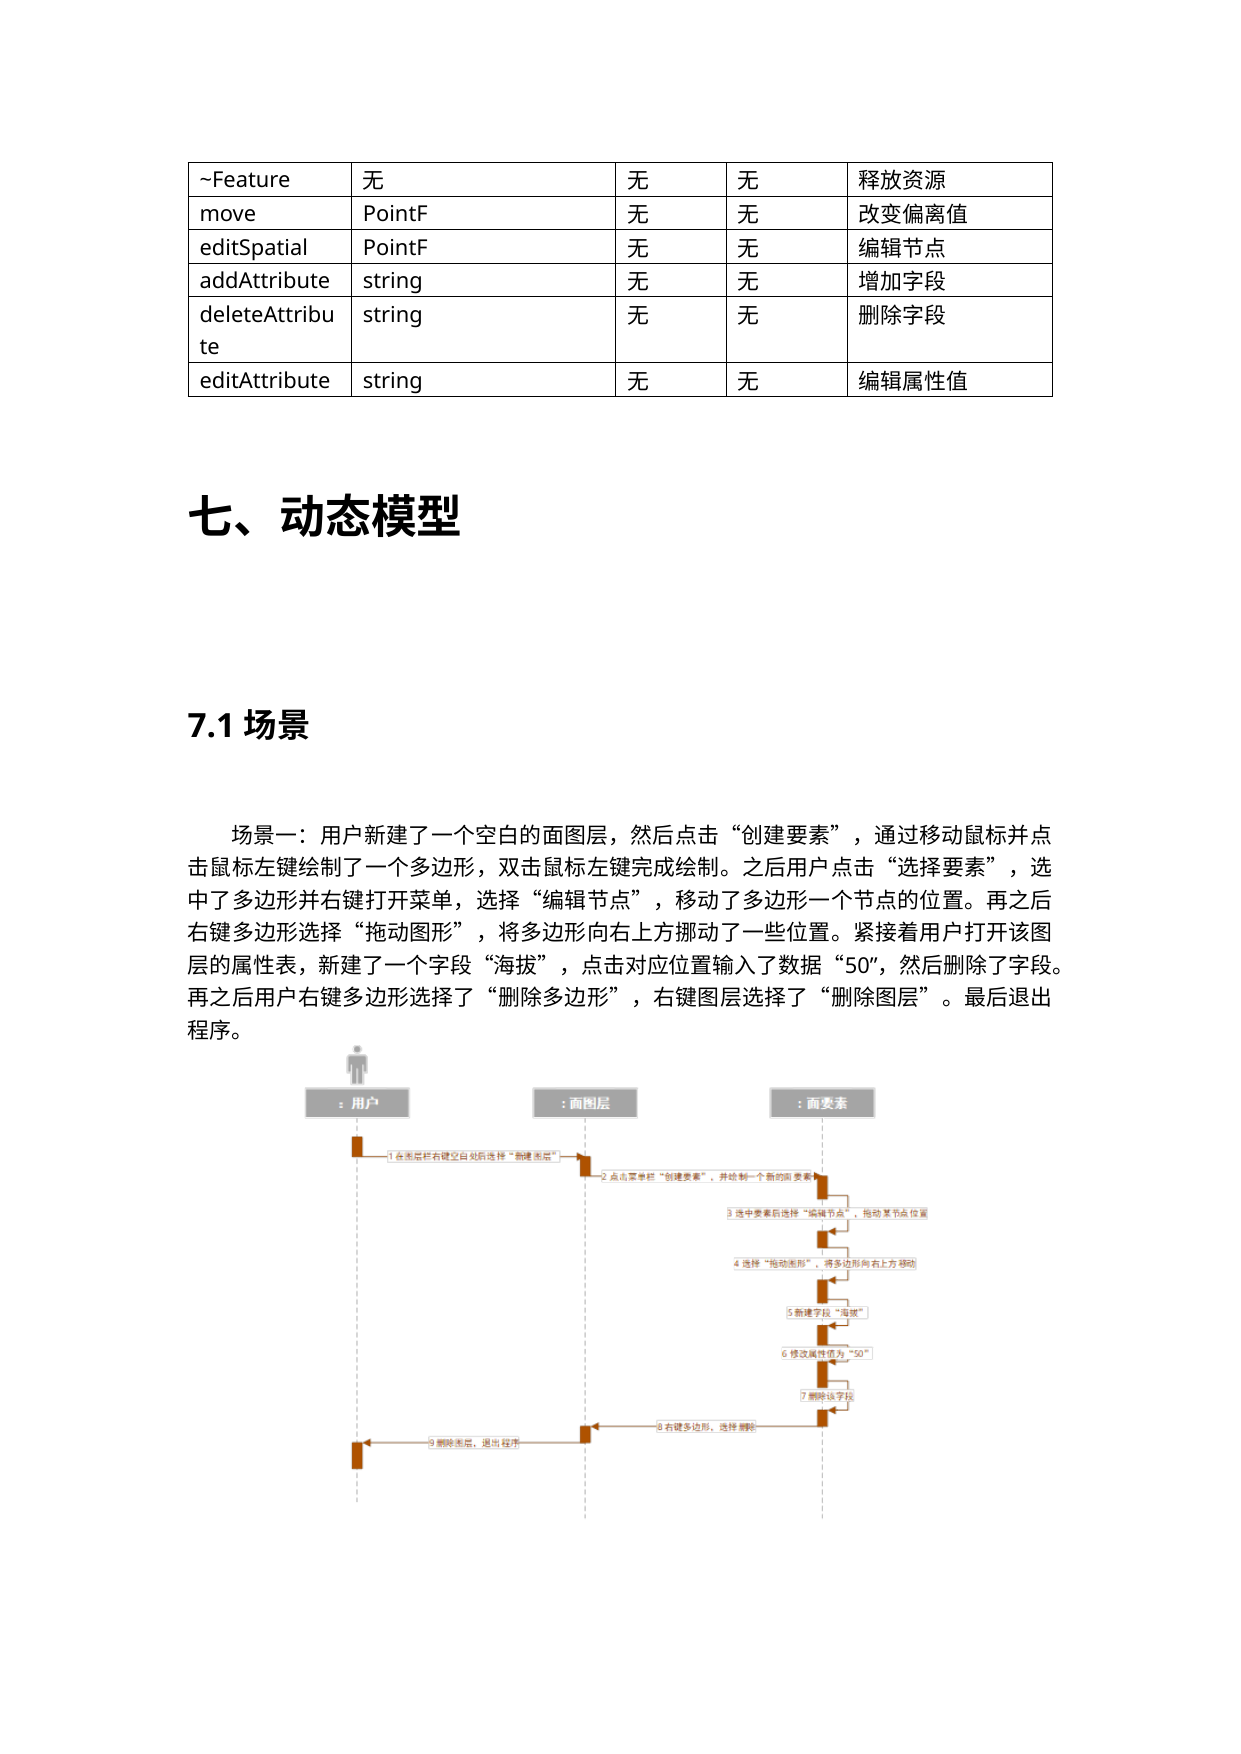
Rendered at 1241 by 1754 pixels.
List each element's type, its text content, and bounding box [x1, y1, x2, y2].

table_cell deleteAttribute [189, 297, 351, 362]
table_cell 无 [616, 363, 726, 396]
table_cell 删除字段 [848, 297, 1052, 362]
table_cell 无 [727, 197, 847, 229]
table_cell 编辑属性值 [848, 363, 1052, 396]
table_cell 无 [727, 163, 847, 196]
table_cell 无 [727, 230, 847, 263]
table_cell 无 [727, 264, 847, 296]
text 场景一：用户新建了一个空白的面图层，然后点击“创建要素”，通过移动鼠标并点击鼠标左键绘制了一个多边形，双击鼠标左键完成绘制。之后用户点击“选择要素”，选中了多边形并右键打开菜单，选择“编辑节点”，移动了多边形一个节点的位置。再之后右键多边形选择“拖动图形”，将多边形向右上方挪动了一些位置。紧接着用户打开该图层的属性表，新建了一个字段“海拔”，点击对应位置输入了数据“50”，然后删除了字段。再之后用户右键多边形选择了“删除多边形”，右键图层选择了“删除图层”。最后退出程序。 [187, 817, 1053, 1045]
table_cell ~Feature [189, 163, 351, 196]
table_cell 无 [727, 363, 847, 396]
table_cell 改变偏离值 [848, 197, 1052, 229]
table_cell 无 [616, 197, 726, 229]
table_cell PointF [352, 230, 615, 263]
table_cell string [352, 297, 615, 362]
table_cell move [189, 197, 351, 229]
subtitle 七、动态模型 [187, 465, 1053, 562]
table_cell 无 [616, 163, 726, 196]
table_cell string [352, 264, 615, 296]
table_cell 无 [616, 264, 726, 296]
table_cell string [352, 363, 615, 396]
table_cell 无 [727, 297, 847, 362]
table_cell 无 [616, 230, 726, 263]
table_cell 增加字段 [848, 264, 1052, 296]
picture [304, 1045, 936, 1541]
subtitle 7.1 场景 [187, 690, 1053, 755]
table_cell 无 [616, 297, 726, 362]
table_cell editAttribute [189, 363, 351, 396]
table_cell editSpatial [189, 230, 351, 263]
table_cell 无 [352, 163, 615, 196]
table_cell PointF [352, 197, 615, 229]
table_cell addAttribute [189, 264, 351, 296]
table_cell 释放资源 [848, 163, 1052, 196]
table_cell 编辑节点 [848, 230, 1052, 263]
